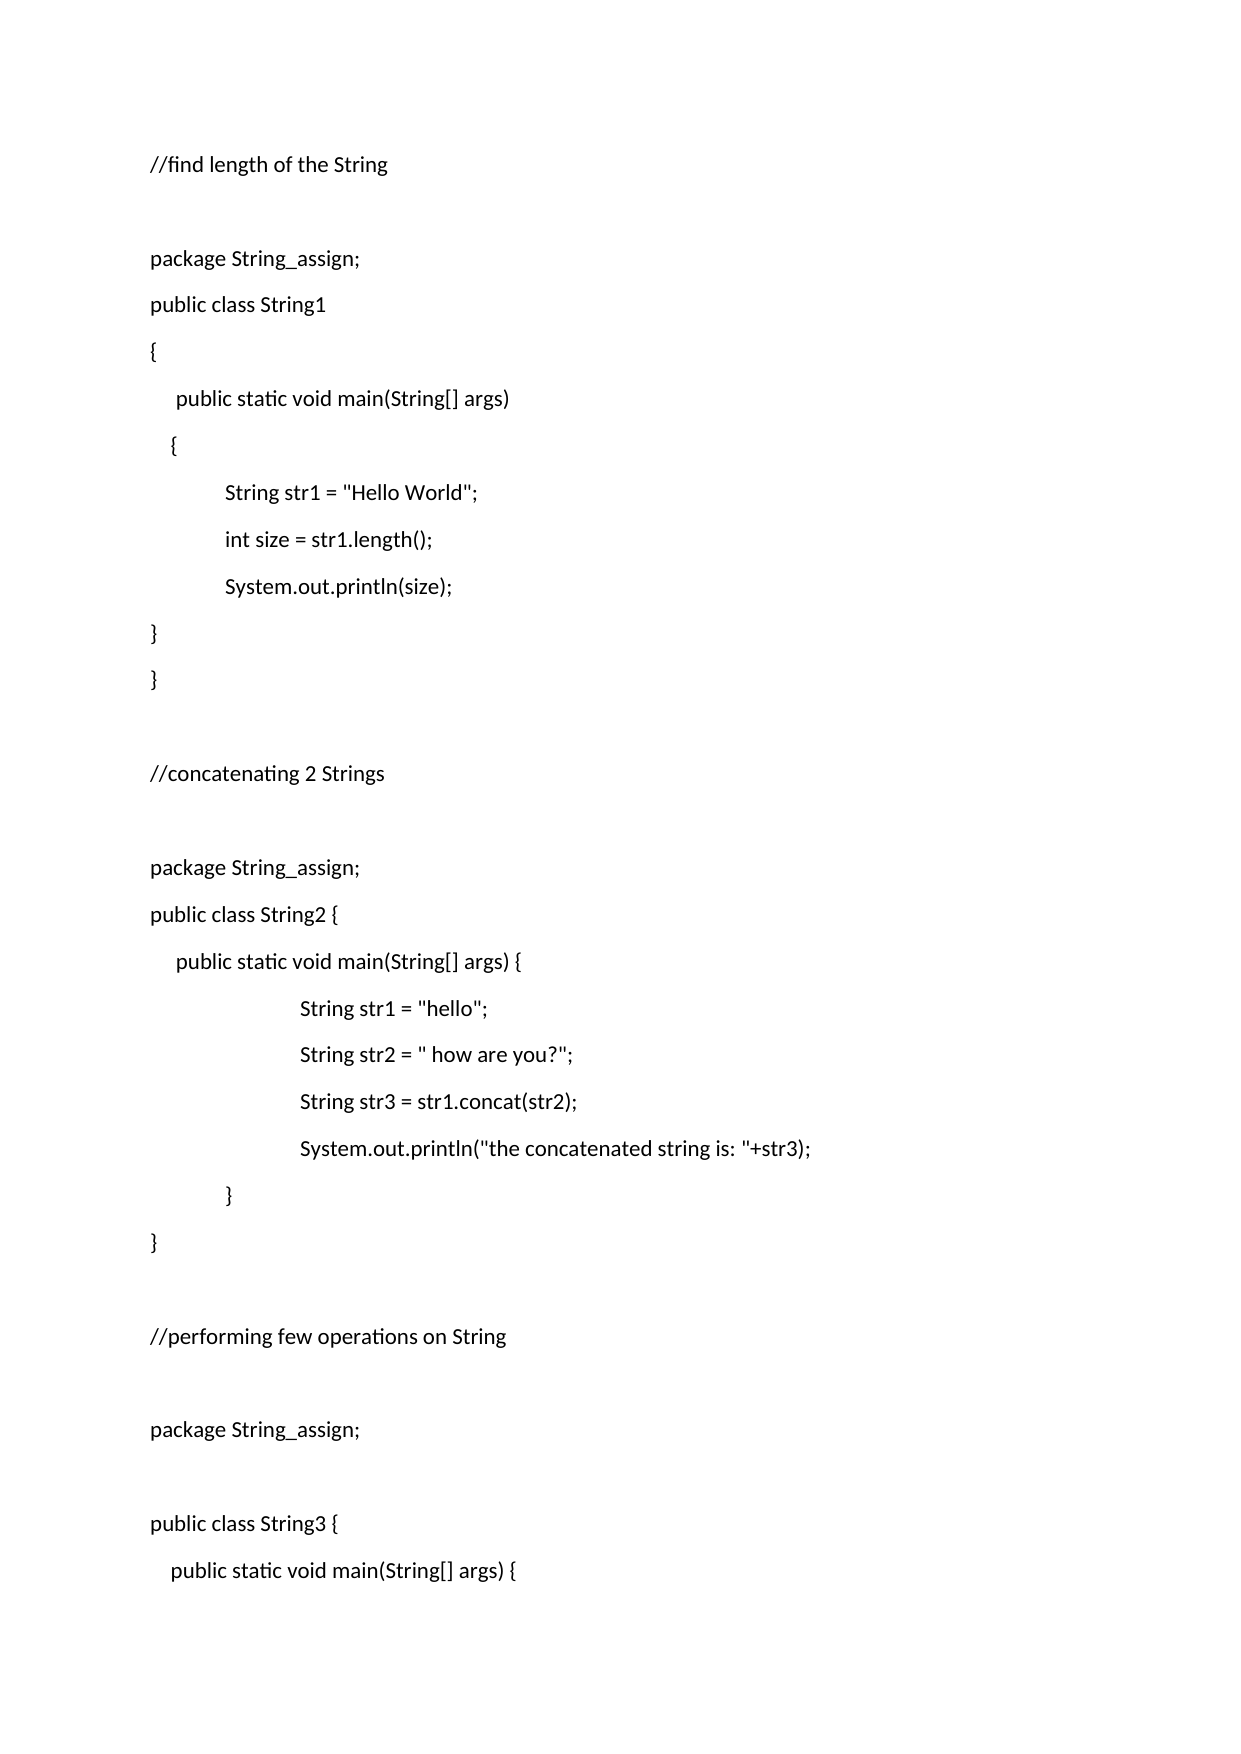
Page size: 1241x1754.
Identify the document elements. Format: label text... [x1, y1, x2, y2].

text } [150, 666, 1090, 694]
text { [150, 337, 1090, 366]
text String str2 = " how are you?"; [150, 1041, 1090, 1069]
text } [150, 1228, 1090, 1256]
text //performing few operations on String [150, 1322, 1090, 1350]
text { [150, 431, 1090, 459]
text package String_assign; [150, 1416, 1090, 1444]
text } [150, 619, 1090, 647]
text //concatenating 2 Strings [150, 759, 1090, 787]
text public class String3 { [150, 1509, 1090, 1537]
text System.out.println(size); [150, 572, 1090, 600]
text public class String2 { [150, 900, 1090, 928]
text } [150, 1181, 1090, 1209]
text public static void main(String[] args) { [150, 947, 1090, 975]
text package String_assign; [150, 244, 1090, 272]
text String str3 = str1.concat(str2); [150, 1087, 1090, 1116]
text public static void main(String[] args) [150, 384, 1090, 412]
text public static void main(String[] args) { [150, 1556, 1090, 1584]
text public class String1 [150, 291, 1090, 319]
text //find length of the String [150, 150, 1090, 178]
text int size = str1.length(); [150, 525, 1090, 553]
text String str1 = "hello"; [150, 994, 1090, 1022]
text package String_assign; [150, 853, 1090, 881]
text System.out.println("the concatenated string is: "+str3); [150, 1134, 1090, 1162]
text String str1 = "Hello World"; [150, 478, 1090, 506]
